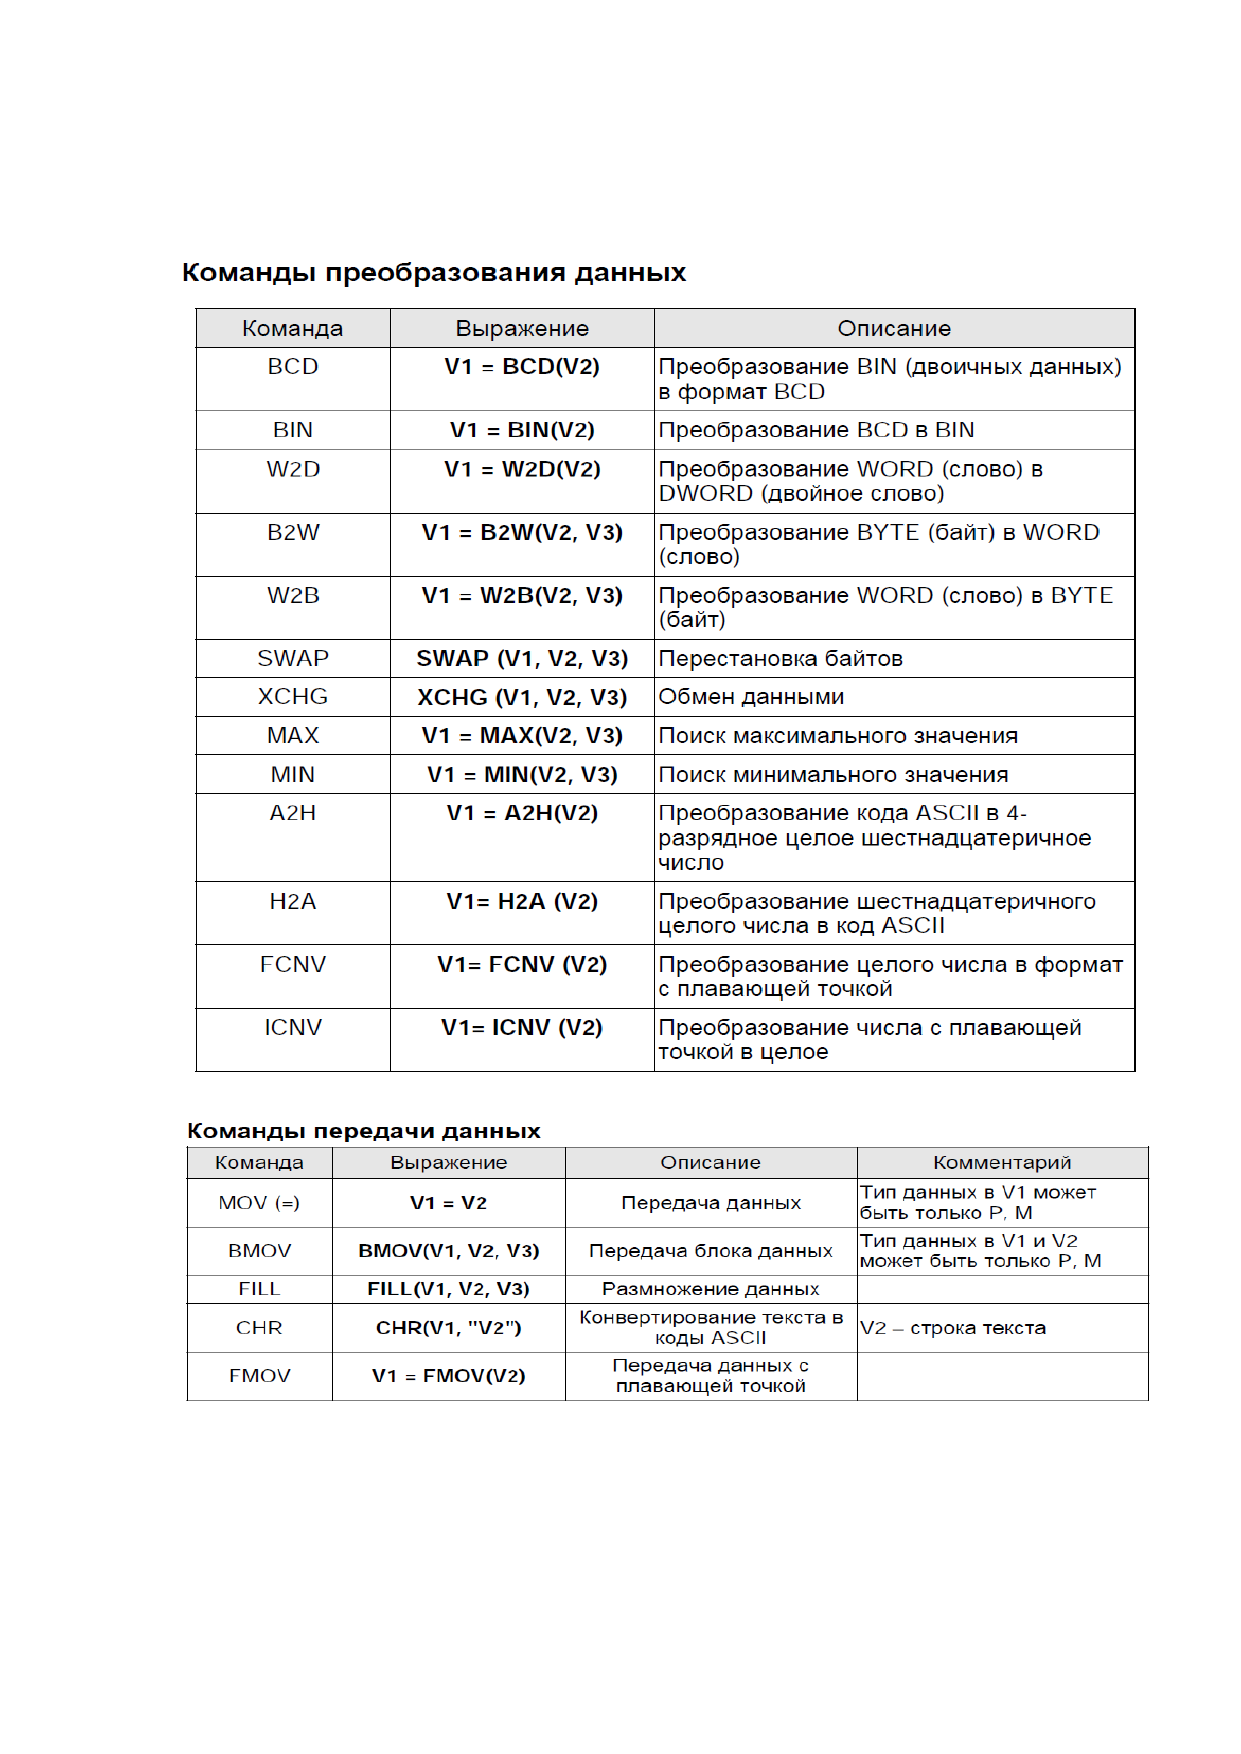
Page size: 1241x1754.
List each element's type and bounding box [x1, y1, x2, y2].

picture [177, 1115, 1150, 1404]
